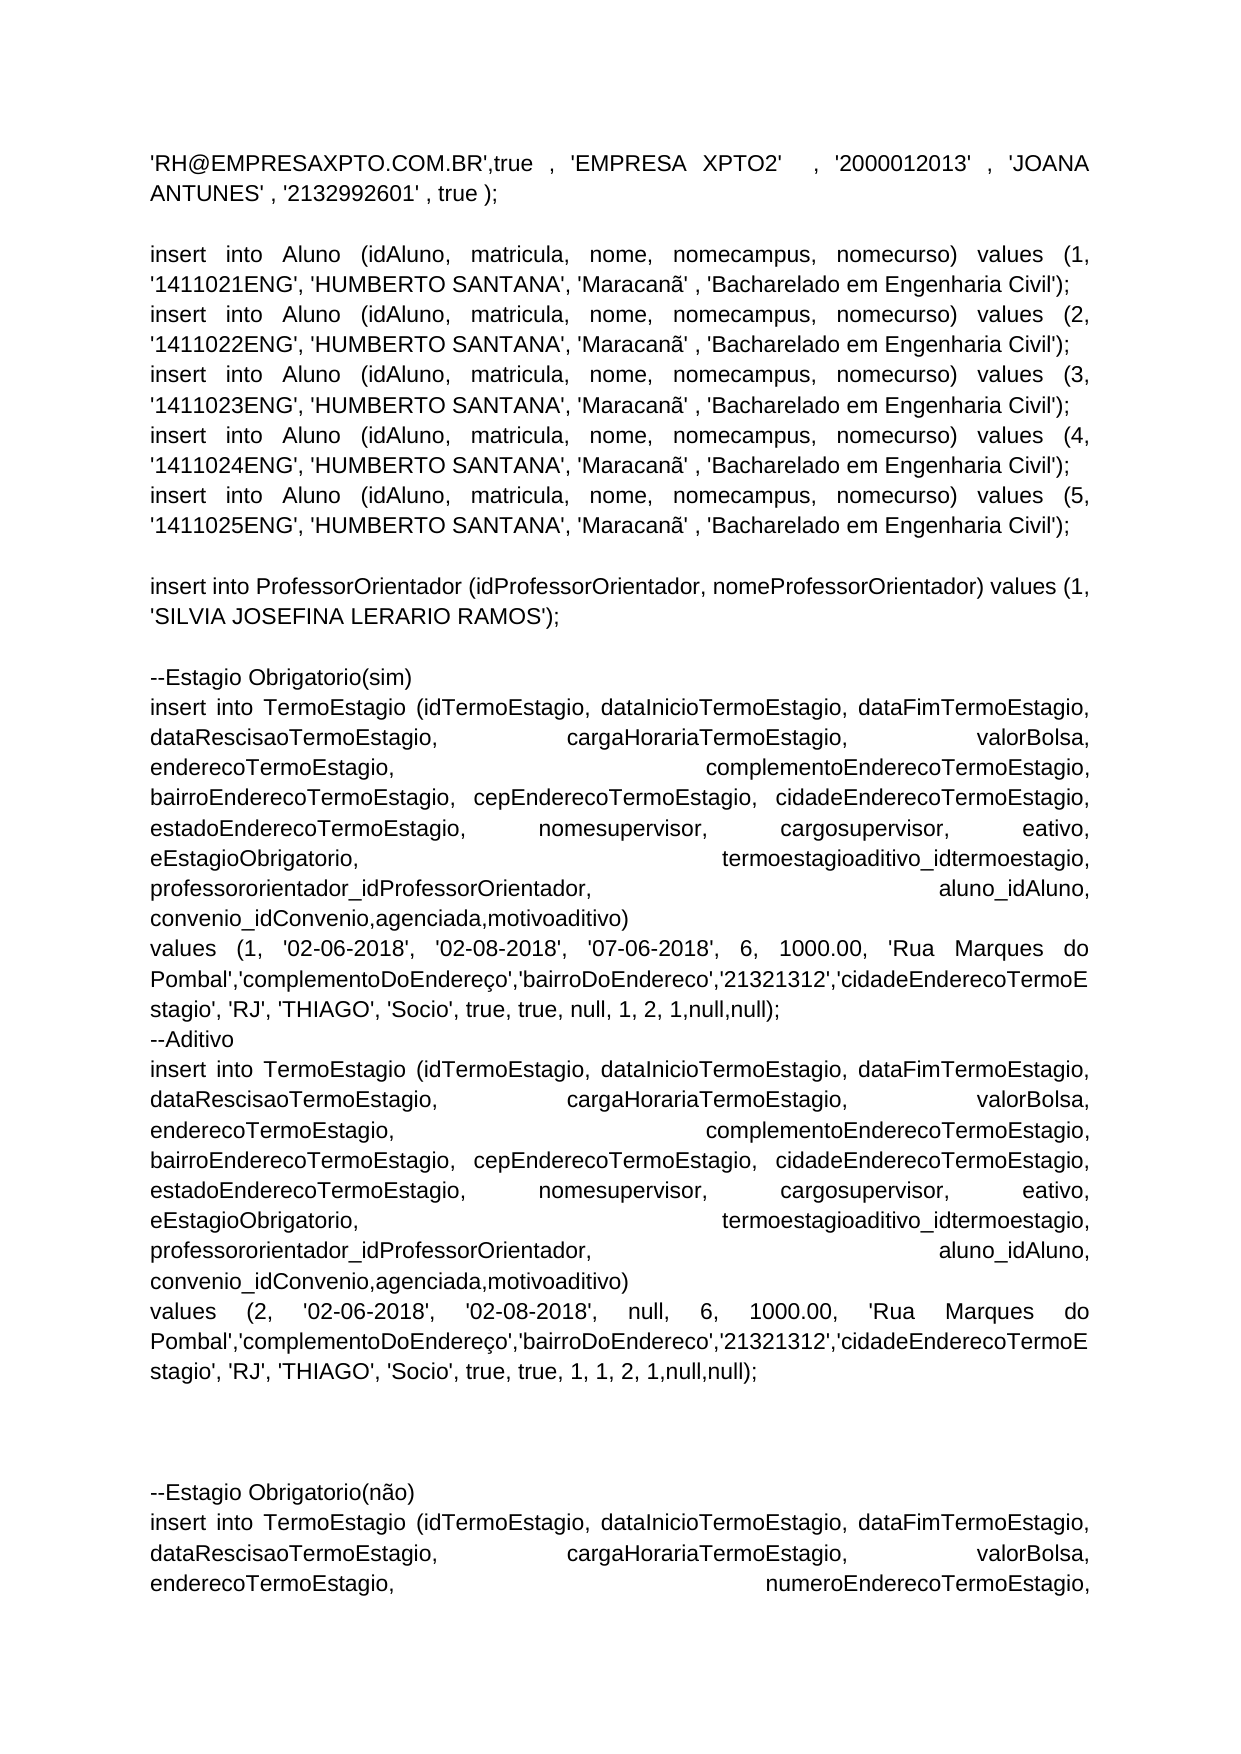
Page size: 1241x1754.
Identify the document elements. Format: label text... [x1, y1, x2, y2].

text insert into Aluno (idAluno, matricula, nome, nomecampus, nomecurso) values (2, '1411022ENG', 'HUMBERTO SANTANA', 'Maracanã' , 'Bacharelado em Engenharia Civil'); [150, 301, 1090, 358]
text values (1, '02-06-2018', '02-08-2018', '07-06-2018', 6, 1000.00, 'Rua Marques do Pombal','complementoDoEndereço','bairroDoEndereco','21321312','cidadeEnderecoTermoEstagio', 'RJ', 'THIAGO', 'Socio', true, true, null, 1, 2, 1,null,null); [150, 935, 1090, 1022]
text insert into Aluno (idAluno, matricula, nome, nomecampus, nomecurso) values (3, '1411023ENG', 'HUMBERTO SANTANA', 'Maracanã' , 'Bacharelado em Engenharia Civil'); [150, 361, 1090, 418]
text --Estagio Obrigatorio(sim) [150, 663, 1090, 690]
text --Estagio Obrigatorio(não) [150, 1479, 1090, 1506]
text insert into TermoEstagio (idTermoEstagio, dataInicioTermoEstagio, dataFimTermoEstagio, dataRescisaoTermoEstagio, cargaHorariaTermoEstagio, valorBolsa, enderecoTermoEstagio, complementoEnderecoTermoEstagio, bairroEnderecoTermoEstagio, cepEnderecoTermoEstagio, cidadeEnderecoTermoEstagio, estadoEnderecoTermoEstagio, nomesupervisor, cargosupervisor, eativo, eEstagioObrigatorio, termoestagioaditivo_idtermoestagio, professororientador_idProfessorOrientador, aluno_idAluno, convenio_idConvenio,agenciada,motivoaditivo) [150, 694, 1090, 932]
text insert into ProfessorOrientador (idProfessorOrientador, nomeProfessorOrientador) values (1, 'SILVIA JOSEFINA LERARIO RAMOS'); [150, 573, 1090, 629]
text insert into Aluno (idAluno, matricula, nome, nomecampus, nomecurso) values (4, '1411024ENG', 'HUMBERTO SANTANA', 'Maracanã' , 'Bacharelado em Engenharia Civil'); [150, 422, 1090, 478]
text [150, 150, 1090, 207]
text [150, 1509, 1090, 1596]
text insert into TermoEstagio (idTermoEstagio, dataInicioTermoEstagio, dataFimTermoEstagio, dataRescisaoTermoEstagio, cargaHorariaTermoEstagio, valorBolsa, enderecoTermoEstagio, complementoEnderecoTermoEstagio, bairroEnderecoTermoEstagio, cepEnderecoTermoEstagio, cidadeEnderecoTermoEstagio, estadoEnderecoTermoEstagio, nomesupervisor, cargosupervisor, eativo, eEstagioObrigatorio, termoestagioaditivo_idtermoestagio, professororientador_idProfessorOrientador, aluno_idAluno, convenio_idConvenio,agenciada,motivoaditivo) [150, 1056, 1090, 1294]
text --Aditivo [150, 1026, 1090, 1052]
text insert into Aluno (idAluno, matricula, nome, nomecampus, nomecurso) values (1, '1411021ENG', 'HUMBERTO SANTANA', 'Maracanã' , 'Bacharelado em Engenharia Civil'); [150, 241, 1090, 297]
text insert into Aluno (idAluno, matricula, nome, nomecampus, nomecurso) values (5, '1411025ENG', 'HUMBERTO SANTANA', 'Maracanã' , 'Bacharelado em Engenharia Civil'); [150, 482, 1090, 539]
text values (2, '02-06-2018', '02-08-2018', null, 6, 1000.00, 'Rua Marques do Pombal','complementoDoEndereço','bairroDoEndereco','21321312','cidadeEnderecoTermoEstagio', 'RJ', 'THIAGO', 'Socio', true, true, 1, 1, 2, 1,null,null); [150, 1298, 1090, 1385]
